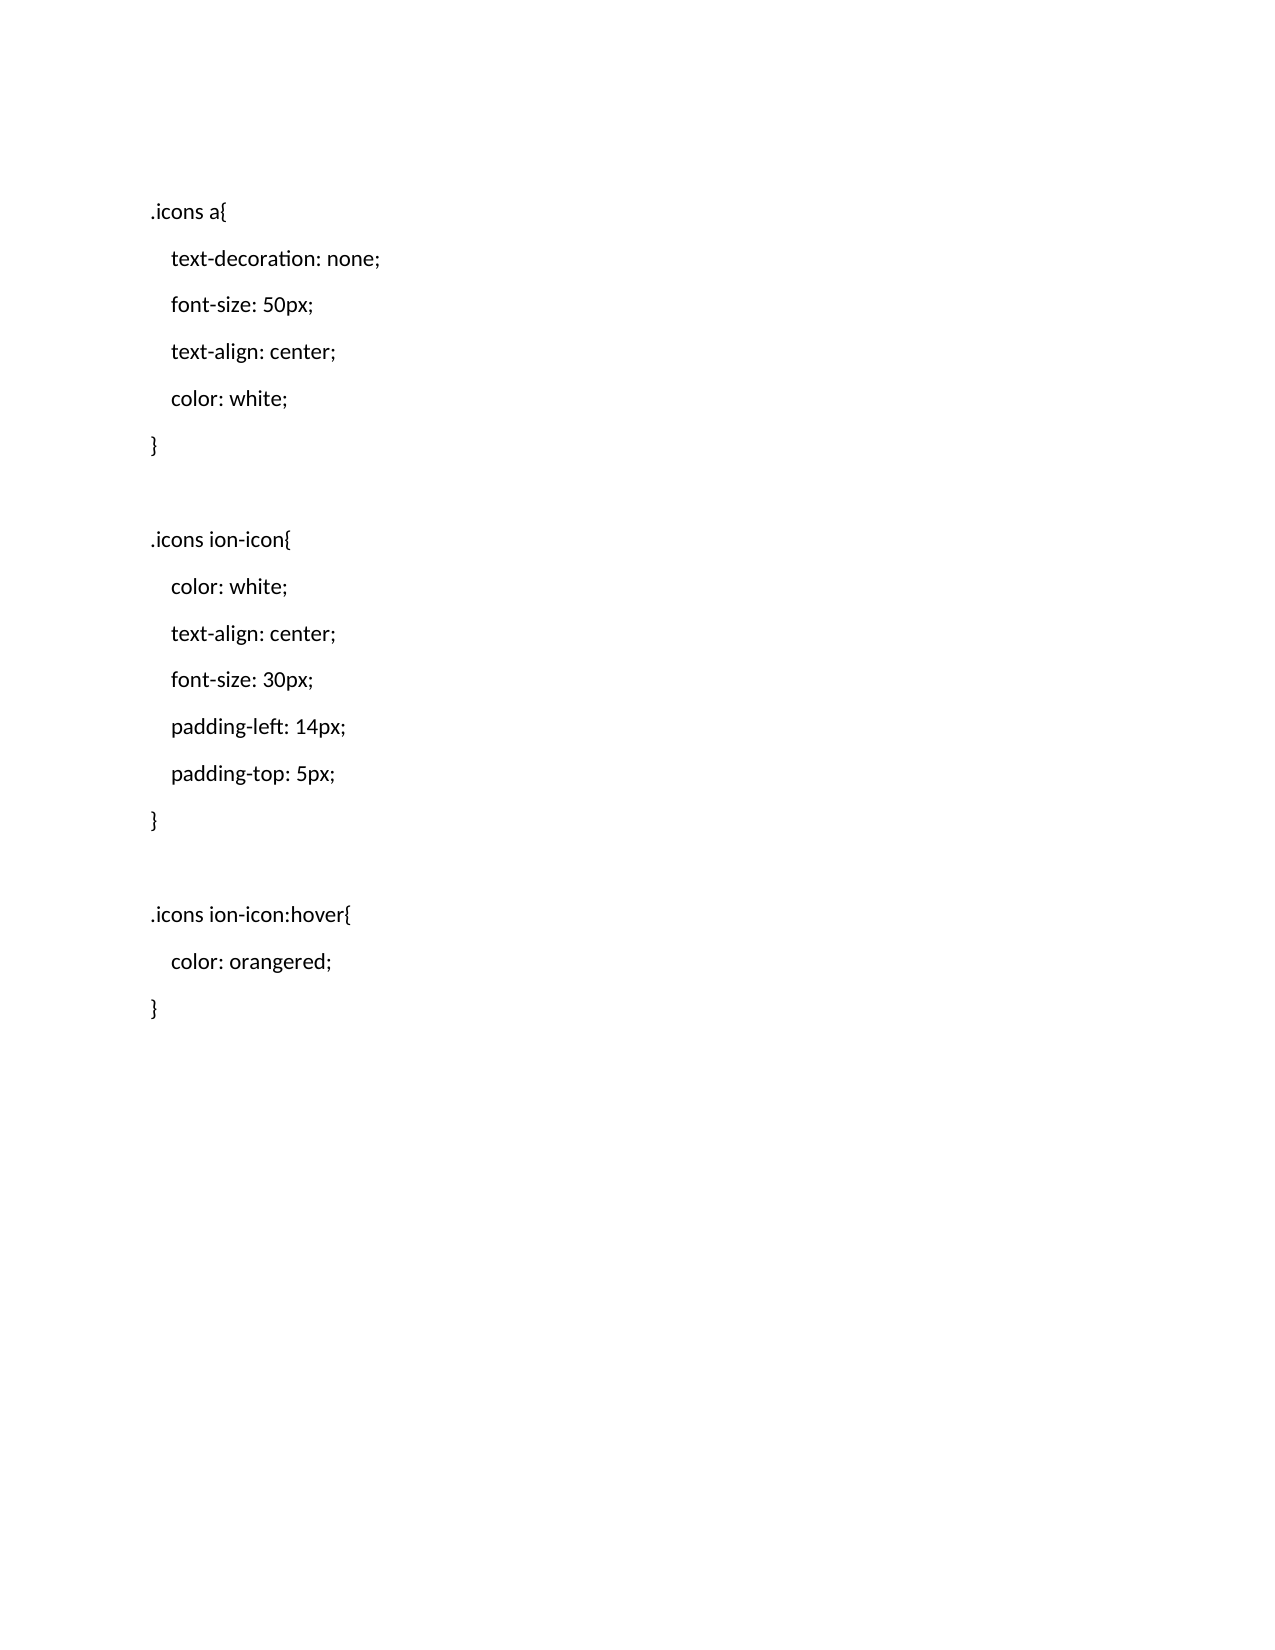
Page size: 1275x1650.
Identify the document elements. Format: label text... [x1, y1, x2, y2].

text color: white; [150, 384, 1125, 412]
text color: orangered; [150, 947, 1125, 975]
text padding-left: 14px; [150, 712, 1125, 741]
text font-size: 30px; [150, 666, 1125, 694]
text .icons ion-icon:hover{ [150, 900, 1125, 928]
text text-align: center; [150, 337, 1125, 366]
text } [150, 994, 1125, 1022]
text padding-top: 5px; [150, 759, 1125, 787]
text } [150, 806, 1125, 834]
text text-align: center; [150, 619, 1125, 647]
text text-decoration: none; [150, 244, 1125, 272]
text } [150, 431, 1125, 459]
text color: white; [150, 572, 1125, 600]
text font-size: 50px; [150, 291, 1125, 319]
text .icons a{ [150, 197, 1125, 225]
text .icons ion-icon{ [150, 525, 1125, 553]
